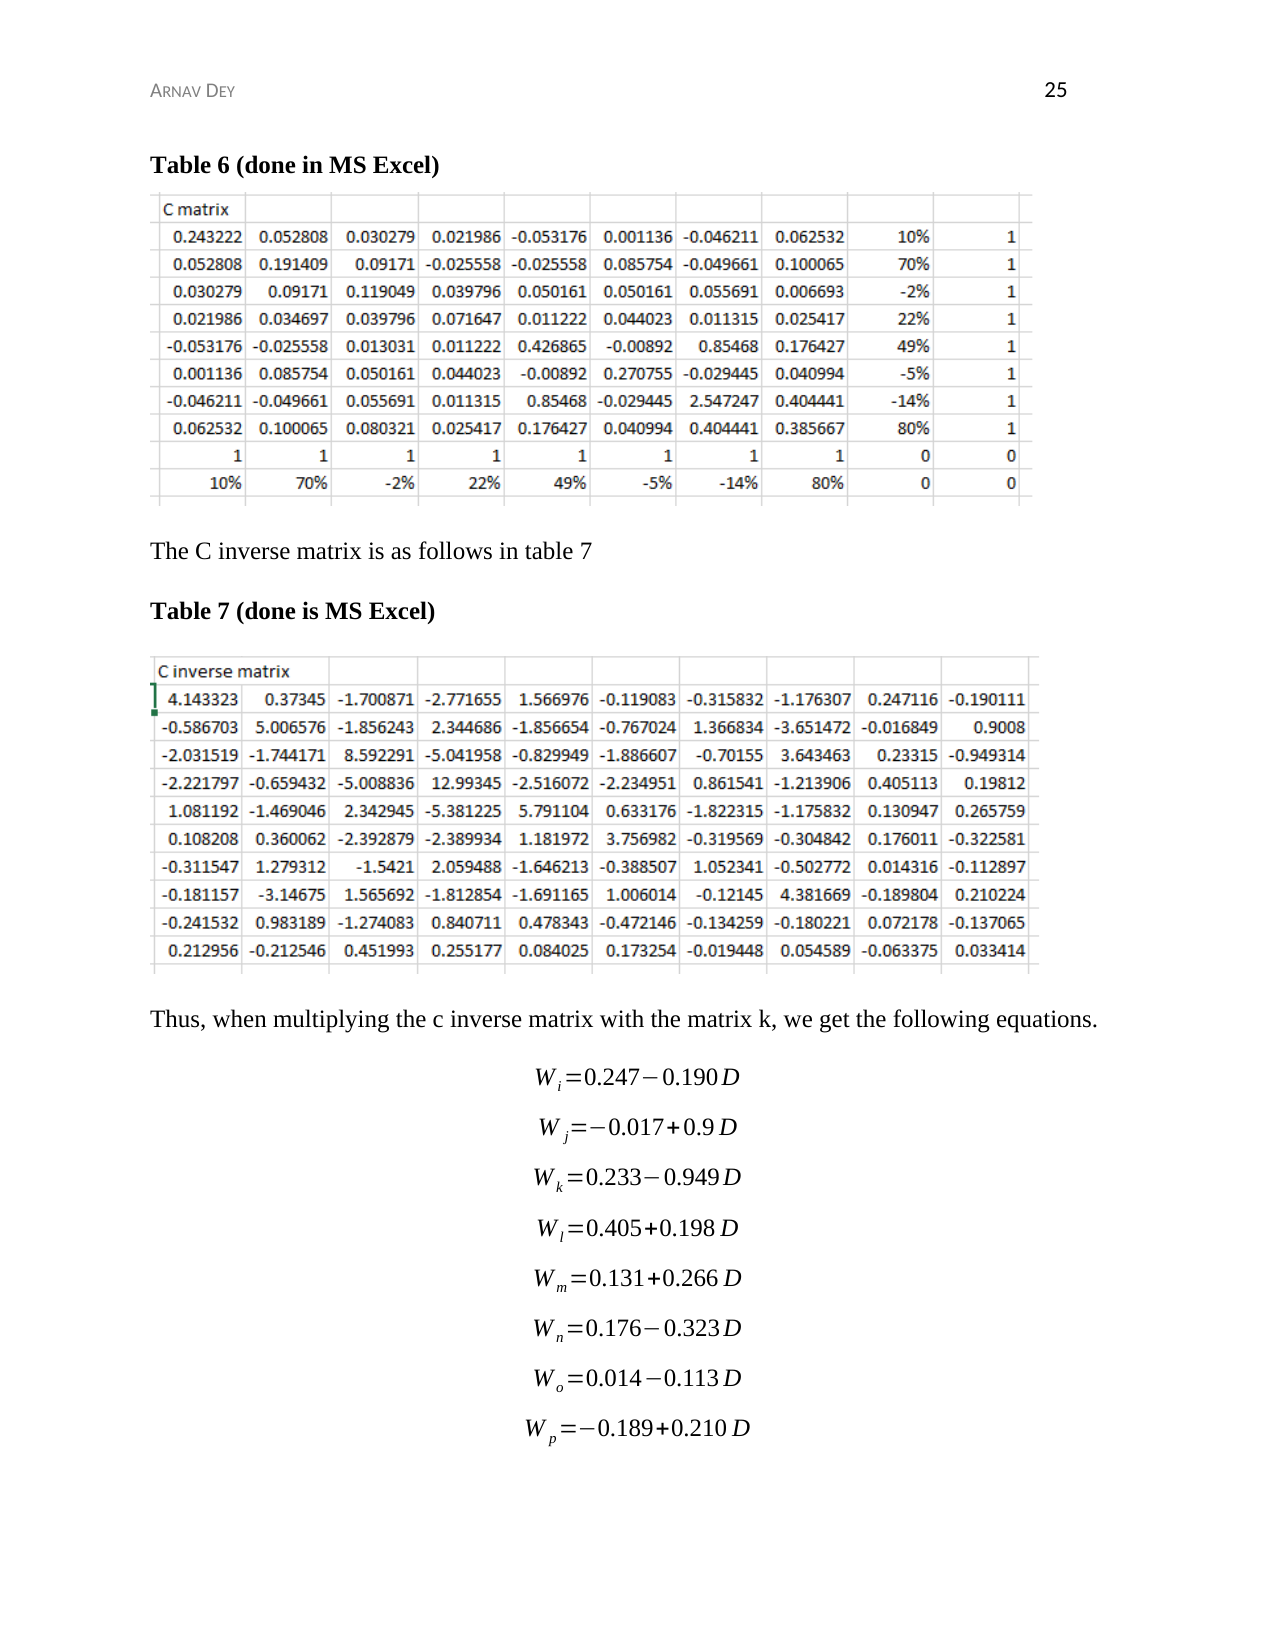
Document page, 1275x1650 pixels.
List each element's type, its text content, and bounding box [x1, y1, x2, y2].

text Thus, when multiplying the c inverse matrix with the matrix k, we get the following equations. [150, 1004, 1125, 1032]
picture [150, 192, 1033, 506]
picture [150, 656, 1040, 974]
text The C inverse matrix is as follows in table 7 [150, 536, 1125, 565]
text Table 7 (done is MS Excel) [150, 596, 1125, 625]
